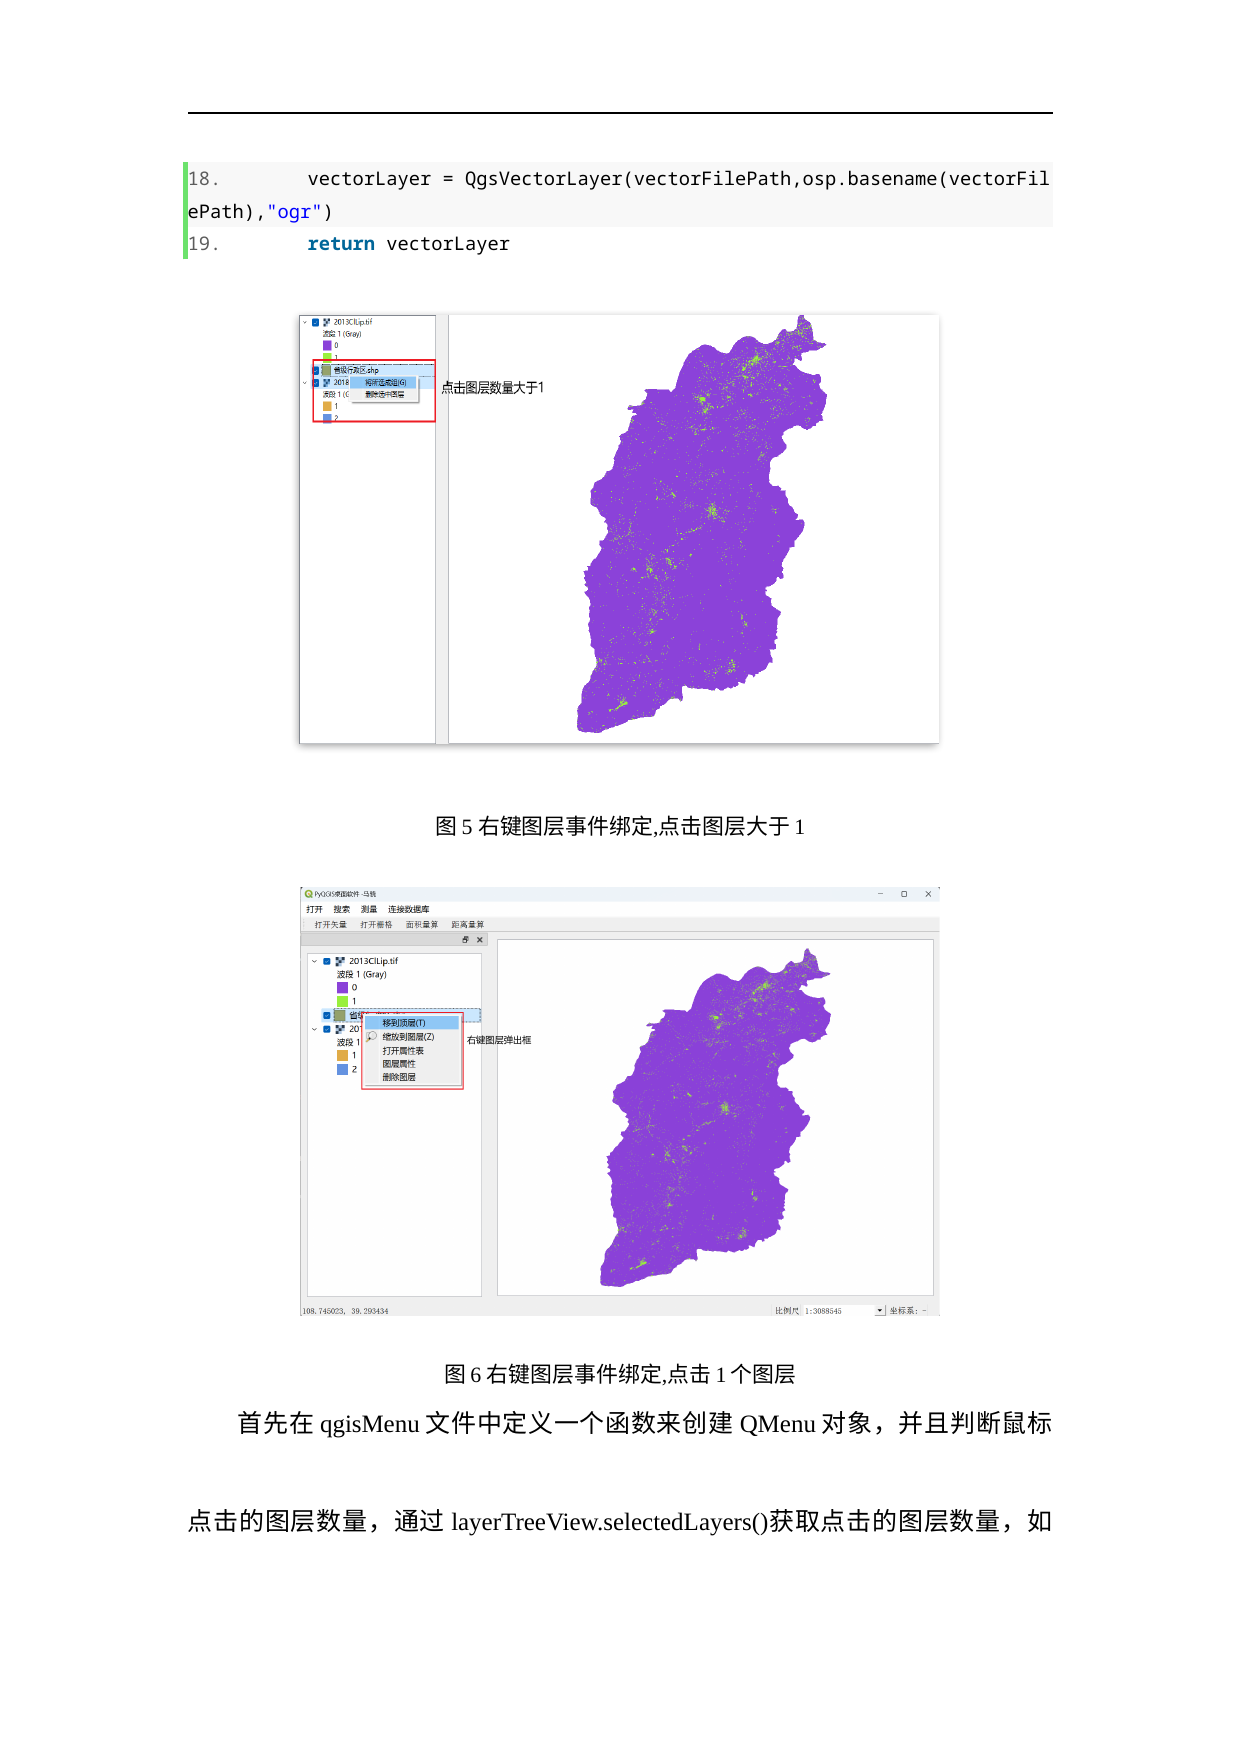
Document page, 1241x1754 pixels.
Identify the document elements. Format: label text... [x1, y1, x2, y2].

picture [300, 887, 940, 1316]
list vectorLayer = QgsVectorLayer(vectorFilePath,osp.basename(vectorFilePath),"ogr") [188, 162, 1053, 227]
text 图5 右键图层事件绑定,点击图层大于1 [187, 808, 1053, 841]
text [187, 1389, 1053, 1552]
list return vectorLayer [188, 227, 1053, 259]
picture [299, 315, 939, 744]
text 图6 右键图层事件绑定,点击1个图层 [187, 1357, 1053, 1389]
